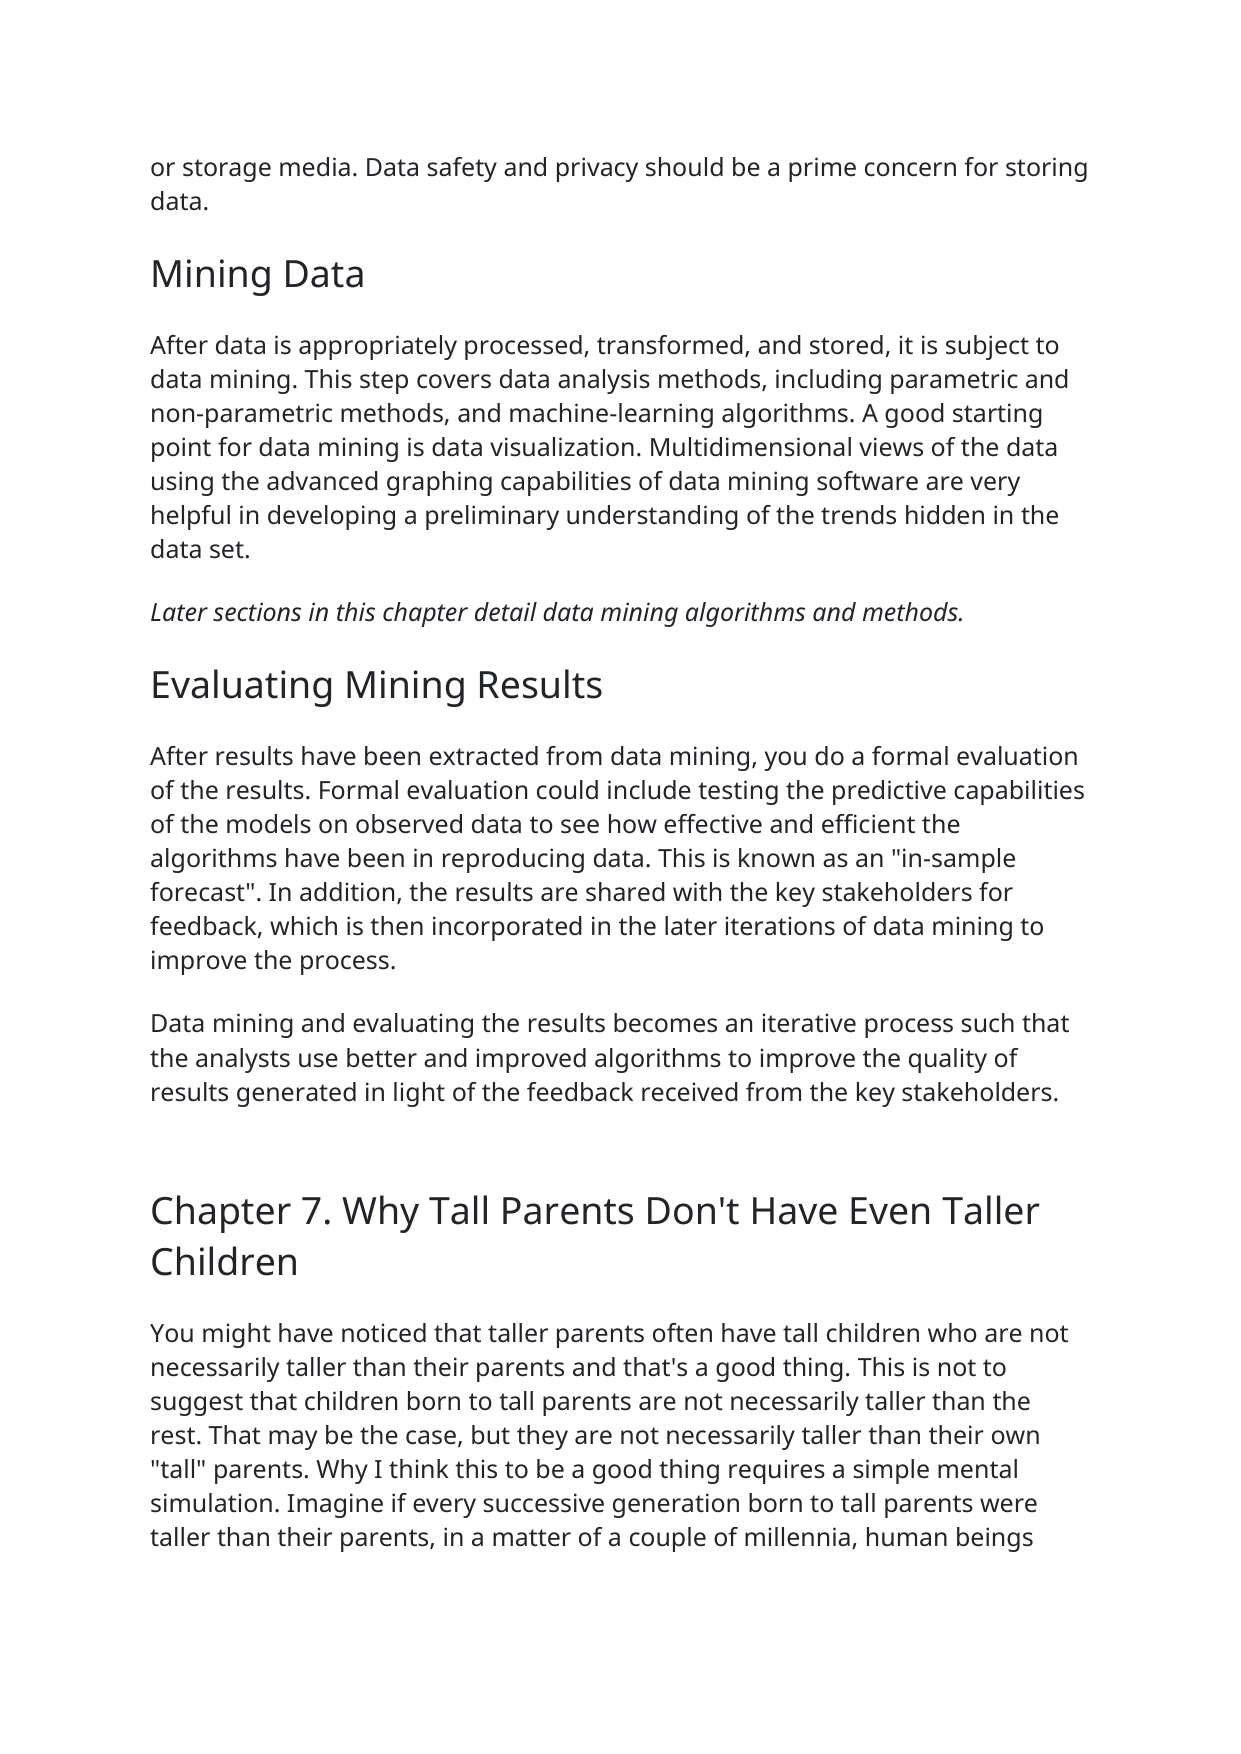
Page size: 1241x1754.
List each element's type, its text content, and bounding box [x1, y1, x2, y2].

text Later sections in this chapter detail data mining algorithms and methods. [150, 595, 1090, 629]
text After results have been extracted from data mining, you do a formal evaluation of the results. Formal evaluation could include testing the predictive capabilities of the models on observed data to see how effective and efficient the algorithms have been in reproducing data. This is known as an "in-sample forecast". In addition, the results are shared with the key stakeholders for feedback, which is then incorporated in the later iterations of data mining to improve the process. [150, 738, 1090, 977]
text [150, 1316, 1090, 1554]
text Mining Data [150, 247, 1090, 298]
subtitle Chapter 7. Why Tall Parents Don't Have Even Taller Children [150, 1184, 1090, 1286]
text After data is appropriately processed, transformed, and stored, it is subject to data mining. This step covers data analysis methods, including parametric and non-parametric methods, and machine-learning algorithms. A good starting point for data mining is data visualization. Multidimensional views of the data using the advanced graphing capabilities of data mining software are very helpful in developing a preliminary understanding of the trends hidden in the data set. [150, 327, 1090, 566]
text Evaluating Mining Results [150, 658, 1090, 709]
text Data mining and evaluating the results becomes an iterative process such that the analysts use better and improved algorithms to improve the quality of results generated in light of the feedback received from the key stakeholders. [150, 1006, 1090, 1108]
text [150, 150, 1090, 218]
